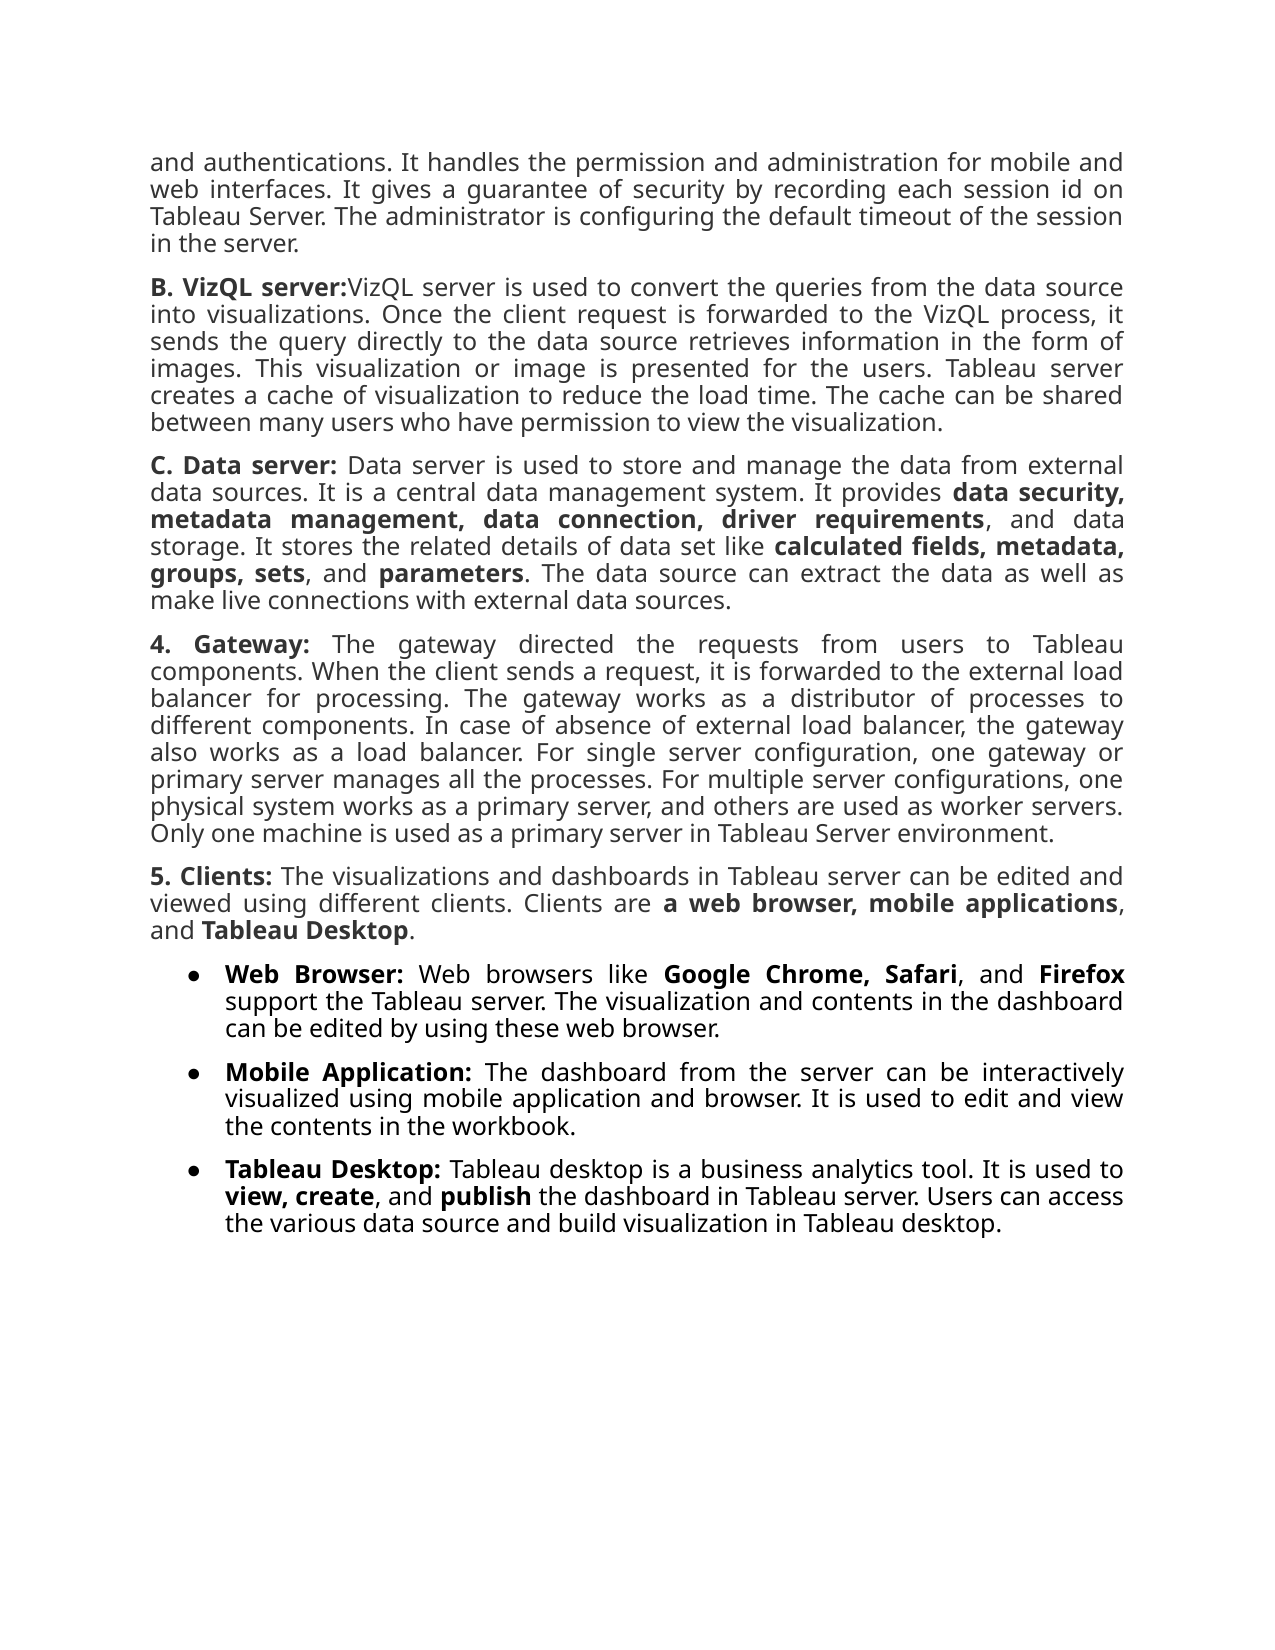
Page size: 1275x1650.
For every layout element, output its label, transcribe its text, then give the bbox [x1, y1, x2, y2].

text B. VizQL server:VizQL server is used to convert the queries from the data source into visualizations. Once the client request is forwarded to the VizQL process, it sends the query directly to the data source retrieves information in the form of images. This visualization or image is presented for the users. Tableau server creates a cache of visualization to reduce the load time. The cache can be shared between many users who have permission to view the visualization. [150, 274, 1125, 436]
list Tableau Desktop: Tableau desktop is a business analytics tool. It is used to view, create, and publish the dashboard in Tableau server. Users can access the various data source and build visualization in Tableau desktop. [187, 1157, 1125, 1238]
text 5. Clients: The visualizations and dashboards in Tableau server can be edited and viewed using different clients. Clients are a web browser, mobile applications, and Tableau Desktop. [150, 864, 1125, 945]
list Mobile Application: The dashboard from the server can be interactively visualized using mobile application and browser. It is used to edit and view the contents in the workbook. [187, 1059, 1125, 1140]
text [150, 150, 1125, 258]
text C. Data server: Data server is used to store and manage the data from external data sources. It is a central data management system. It provides data security, metadata management, data connection, driver requirements, and data storage. It stores the related details of data set like calculated fields, metadata, groups, sets, and parameters. The data source can extract the data as well as make live connections with external data sources. [150, 453, 1125, 615]
list Web Browser: Web browsers like Google Chrome, Safari, and Firefox support the Tableau server. The visualization and contents in the dashboard can be edited by using these web browser. [187, 962, 1125, 1043]
text 4. Gateway: The gateway directed the requests from users to Tableau components. When the client sends a request, it is forwarded to the external load balancer for processing. The gateway works as a distributor of processes to different components. In case of absence of external load balancer, the gateway also works as a load balancer. For single server configuration, one gateway or primary server manages all the processes. For multiple server configurations, one physical system works as a primary server, and others are used as worker servers. Only one machine is used as a primary server in Tableau Server environment. [150, 632, 1125, 847]
